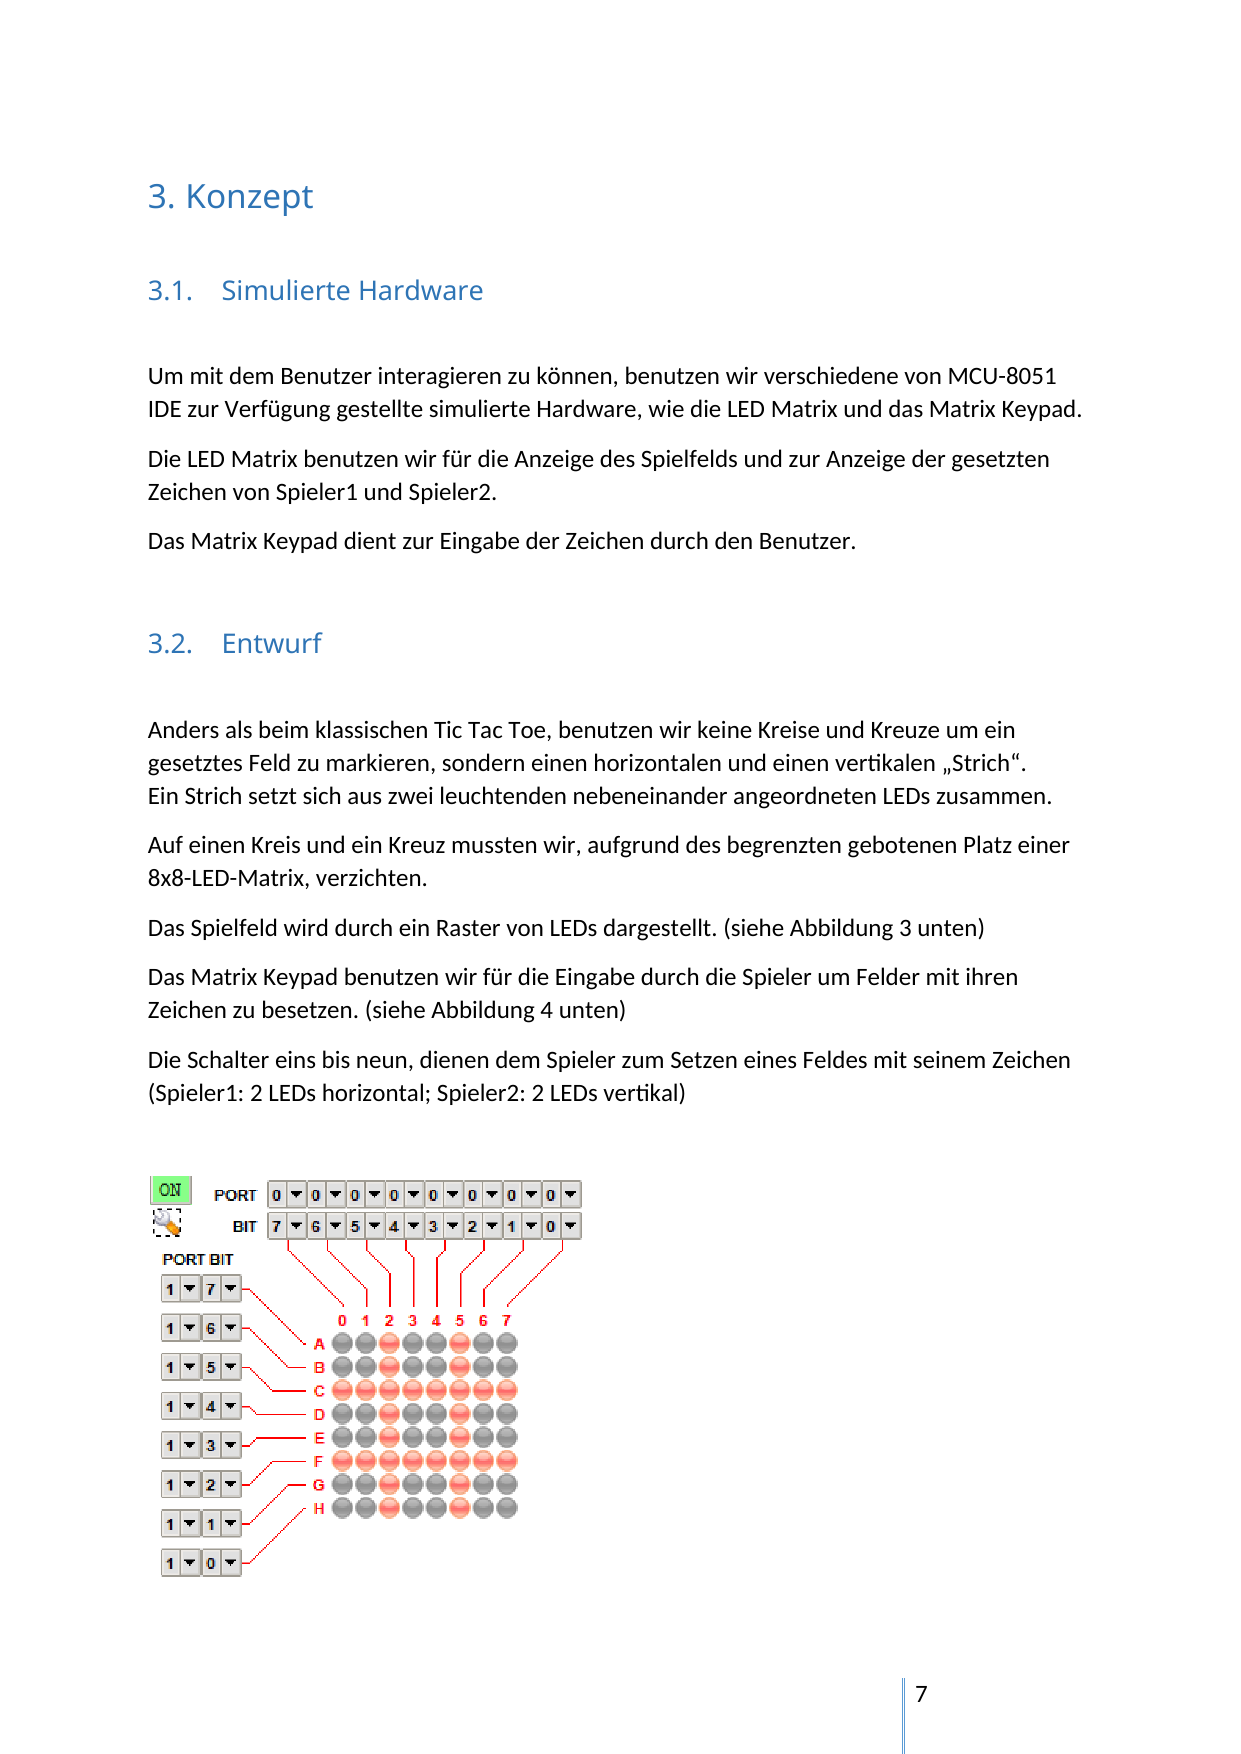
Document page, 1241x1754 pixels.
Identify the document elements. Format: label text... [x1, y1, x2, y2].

subtitle Entwurf [148, 625, 1093, 662]
text Das Spielfeld wird durch ein Raster von LEDs dargestellt. (siehe Abbildung 3 unten) [148, 912, 1093, 942]
picture [147, 1176, 584, 1588]
text Die Schalter eins bis neun, dienen dem Spieler zum Setzen eines Feldes mit seinem Zeichen (Spieler1: 2 LEDs horizontal; Spieler2: 2 LEDs vertikal) [148, 1044, 1093, 1107]
text Auf einen Kreis und ein Kreuz mussten wir, aufgrund des begrenzten gebotenen Platz einer 8x8-LED-Matrix, verzichten. [148, 829, 1093, 893]
text Das Matrix Keypad dient zur Eingabe der Zeichen durch den Benutzer. [148, 526, 1093, 556]
text Um mit dem Benutzer interagieren zu können, benutzen wir verschiedene von MCU-8051 IDE zur Verfügung gestellte simulierte Hardware, wie die LED Matrix und das Matrix Keypad. [148, 361, 1093, 424]
subtitle Konzept [148, 173, 1093, 218]
text Anders als beim klassischen Tic Tac Toe, benutzen wir keine Kreise und Kreuze um ein gesetztes Feld zu markieren, sondern einen horizontalen und einen vertikalen „Strich“. Ein Strich setzt sich aus zwei leuchtenden nebeneinander angeordneten LEDs zusammen. [148, 714, 1093, 810]
text Die LED Matrix benutzen wir für die Anzeige des Spielfelds und zur Anzeige der gesetzten Zeichen von Spieler1 und Spieler2. [148, 443, 1093, 506]
subtitle Simulierte Hardware [148, 271, 1093, 308]
text Das Matrix Keypad benutzen wir für die Eingabe durch die Spieler um Felder mit ihren Zeichen zu besetzen. (siehe Abbildung 4 unten) [148, 962, 1093, 1025]
